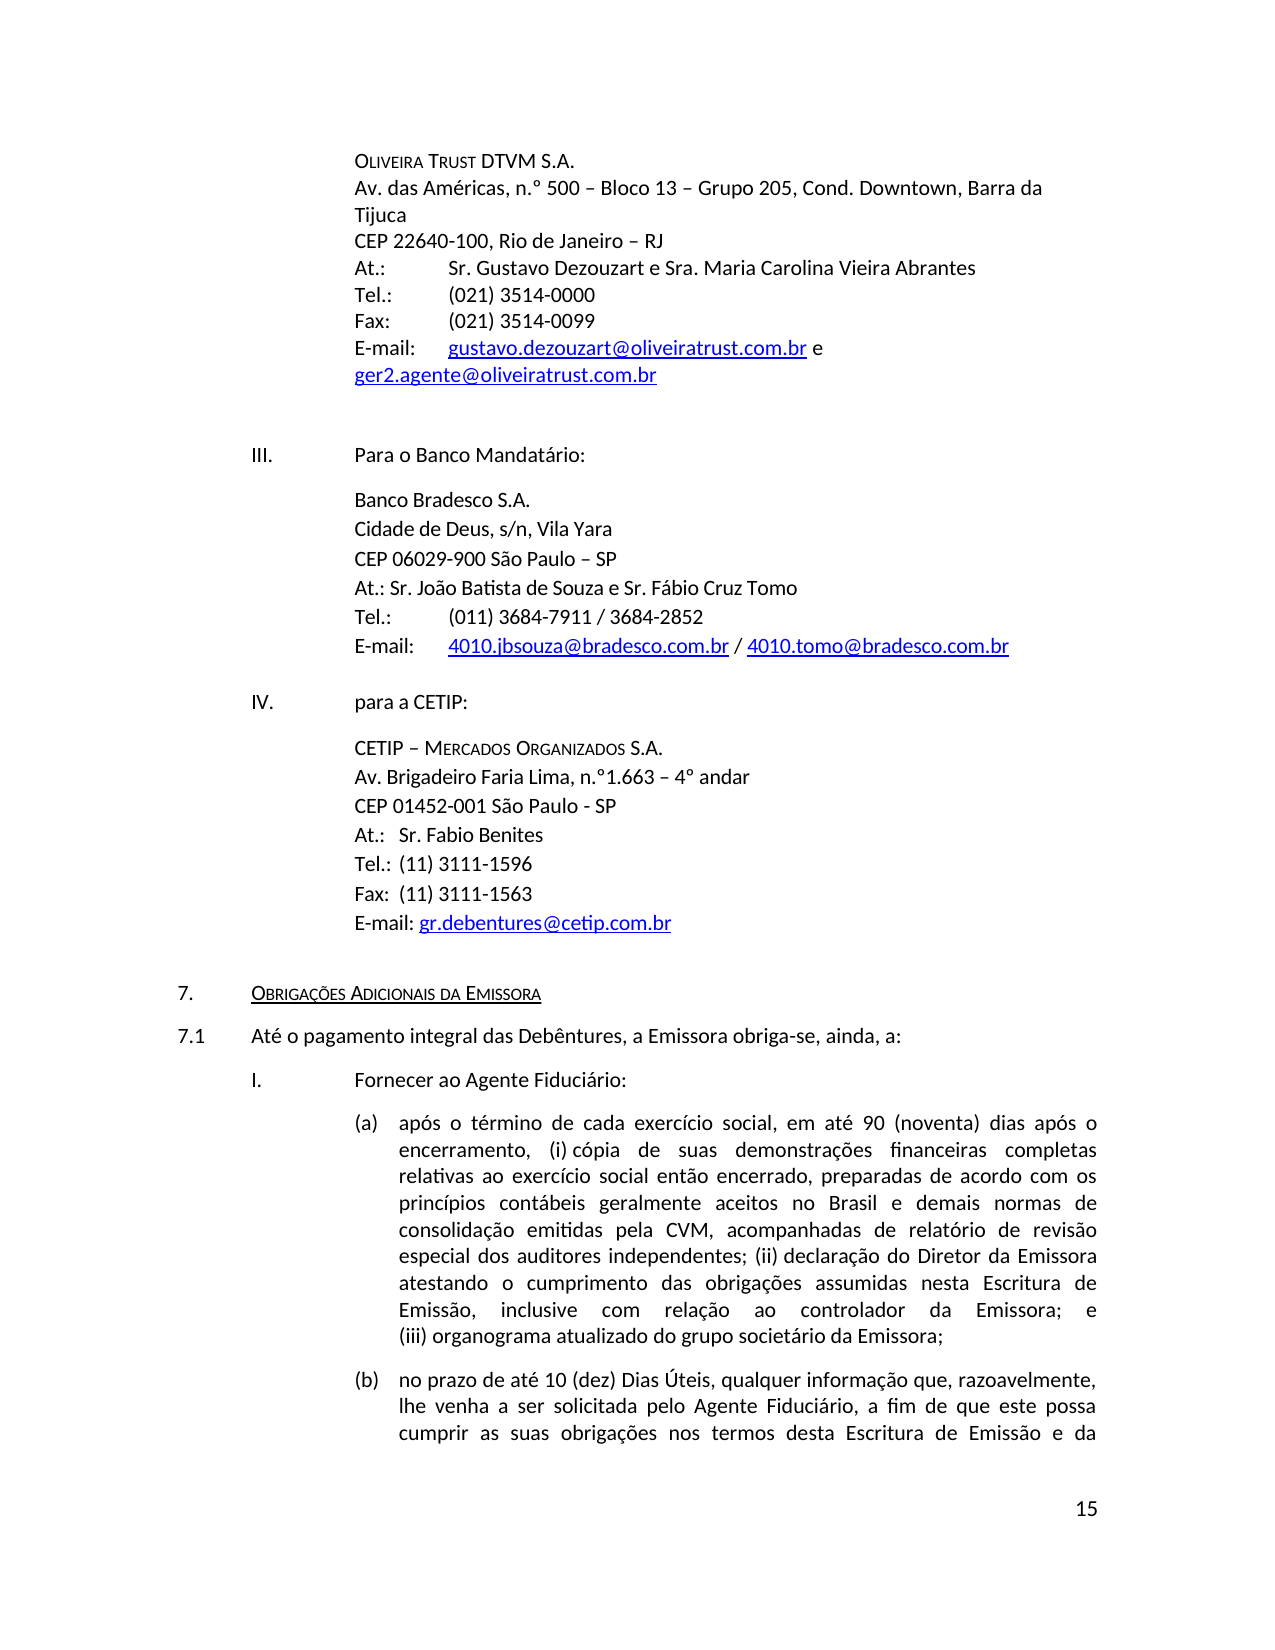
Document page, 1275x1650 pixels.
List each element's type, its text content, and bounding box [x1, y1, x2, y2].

list Para o Banco Mandatário: [251, 441, 1098, 468]
text Oliveira Trust DTVM S.A. Av. das Américas, n.º 500 – Bloco 13 – Grupo 205, Cond. Downtown, Barra da Tijuca CEP 22640-100, Rio de Janeiro – RJ At.: Sr. Gustavo Dezouzart e Sra. Maria Carolina Vieira Abrantes Tel.: (021) 3514-0000 Fax: (021) 3514-0099 E-mail: gustavo.dezouzart@oliveiratrust.com.br e ger2.agente@oliveiratrust.com.br [354, 148, 1098, 388]
list Até o pagamento integral das Debêntures, a Emissora obriga-se, ainda, a: [177, 1023, 1098, 1049]
list Fornecer ao Agente Fiduciário: [251, 1066, 1098, 1093]
text CETIP – Mercados Organizados S.A. Av. Brigadeiro Faria Lima, n.º1.663 – 4º andar CEP 01452-001 São Paulo - SP At.: Sr. Fabio Benites Tel.: (11) 3111-1596 Fax: (11) 3111-1563 E-mail: gr.debentures@cetip.com.br [354, 732, 1098, 936]
list Obrigações Adicionais da Emissora [177, 979, 1098, 1006]
list após o término de cada exercício social, em até 90 (noventa) dias após o encerramento, (i) cópia de suas demonstrações financeiras completas relativas ao exercício social então encerrado, preparadas de acordo com os princípios contábeis geralmente aceitos no Brasil e demais normas de consolidação emitidas pela CVM, acompanhadas de relatório de revisão especial dos auditores independentes; (ii) declaração do Diretor da Emissora atestando o cumprimento das obrigações assumidas nesta Escritura de Emissão, inclusive com relação ao controlador da Emissora; e (iii) organograma atualizado do grupo societário da Emissora; [354, 1109, 1098, 1349]
text Banco Bradesco S.A. Cidade de Deus, s/n, Vila Yara CEP 06029-900 São Paulo – SP At.: Sr. João Batista de Souza e Sr. Fábio Cruz Tomo Tel.: (011) 3684-7911 / 3684-2852 E-mail: 4010.jbsouza@bradesco.com.br / 4010.tomo@bradesco.com.br [354, 484, 1098, 659]
list para a CETIP: [251, 688, 1098, 715]
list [354, 1366, 1098, 1446]
